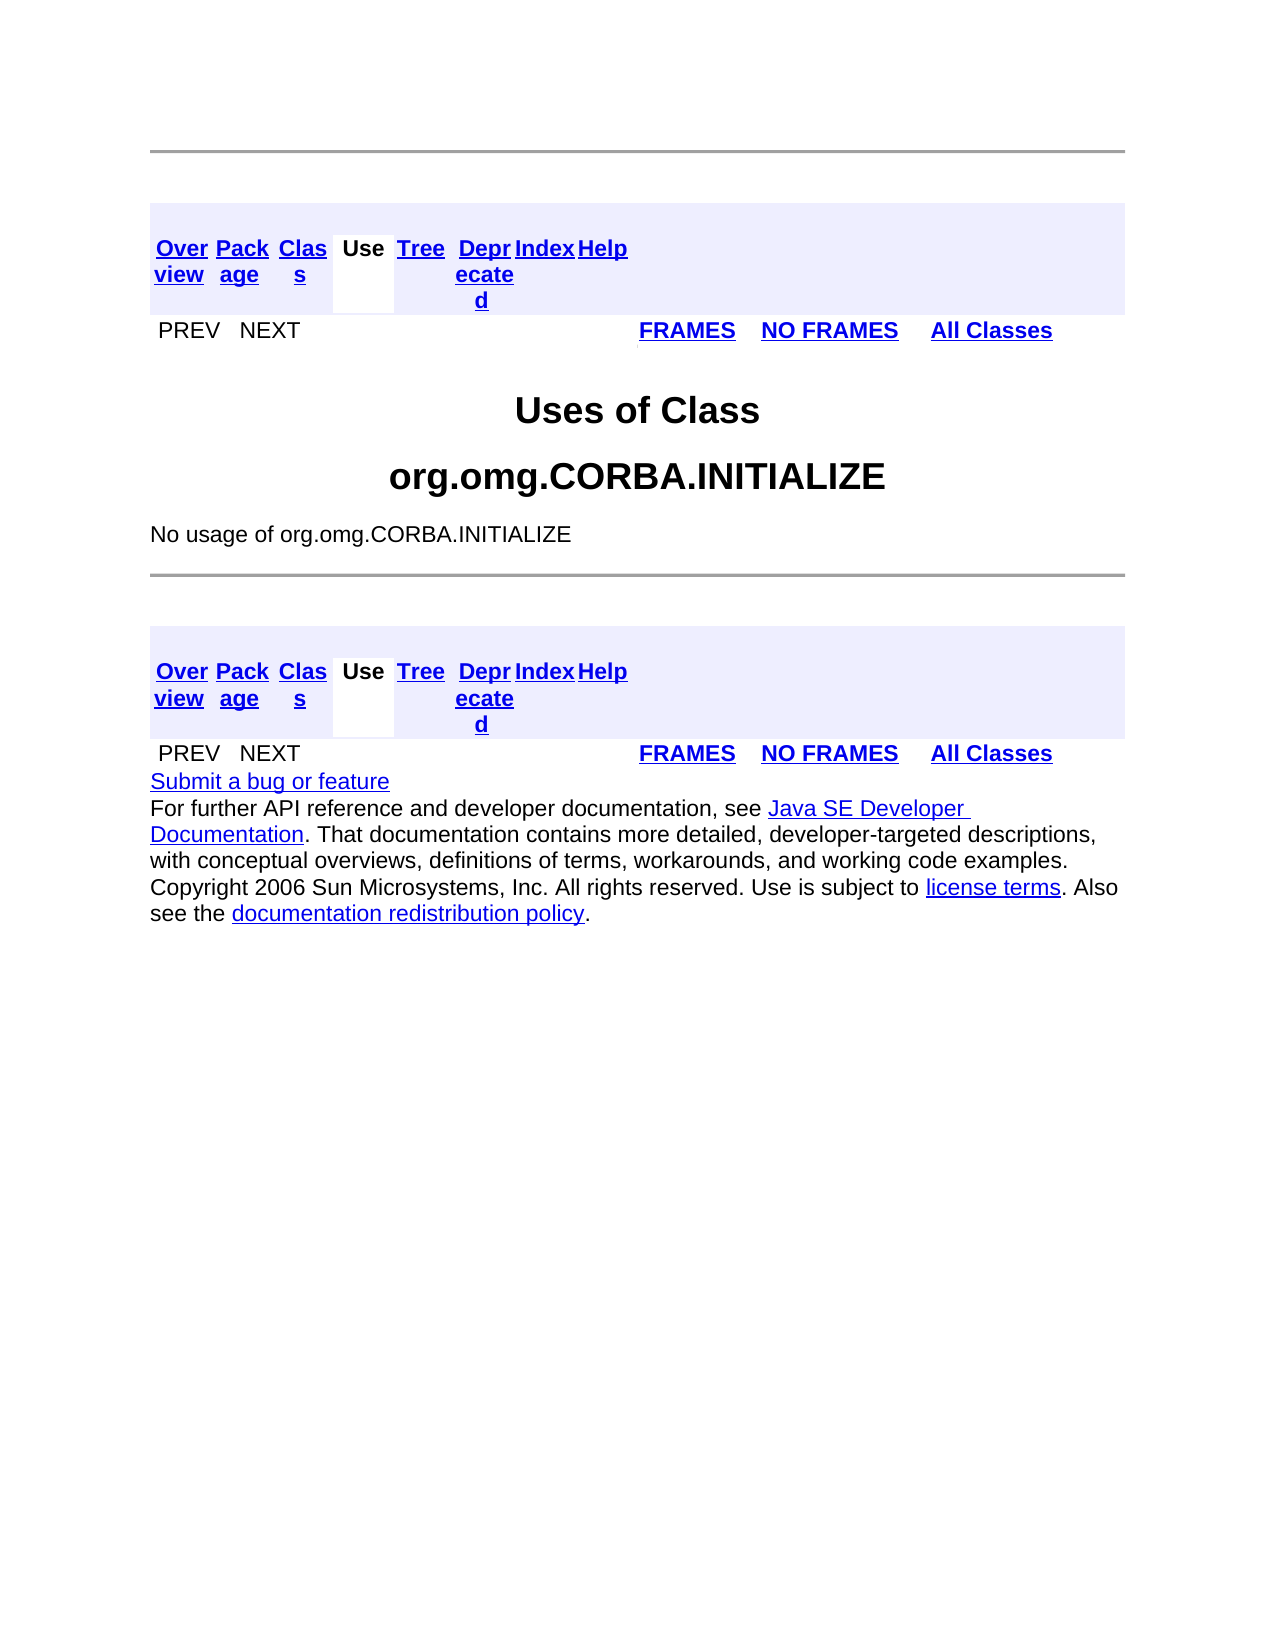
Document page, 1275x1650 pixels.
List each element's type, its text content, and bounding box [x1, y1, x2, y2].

text For further API reference and developer documentation, see Java SE Developer Documentation. That documentation contains more detailed, developer-targeted descriptions, with conceptual overviews, definitions of terms, workarounds, and working code examples. [150, 795, 1125, 874]
text Uses of Class [150, 388, 1125, 431]
table_cell FRAMES NO FRAMES All Classes [638, 739, 1125, 768]
text Submit a bug or feature [150, 768, 1125, 795]
table_header [150, 203, 1125, 315]
text org.omg.CORBA.INITIALIZE [150, 454, 1125, 497]
text No usage of org.omg.CORBA.INITIALIZE [150, 521, 1125, 547]
text Copyright 2006 Sun Microsystems, Inc. All rights reserved. Use is subject to license terms. Also see the documentation redistribution policy. [150, 874, 1125, 926]
table_cell FRAMES NO FRAMES All Classes [638, 315, 1125, 345]
table_cell PREV NEXT [150, 315, 637, 345]
table_cell PREV NEXT [150, 739, 637, 768]
table_header [150, 626, 1125, 739]
